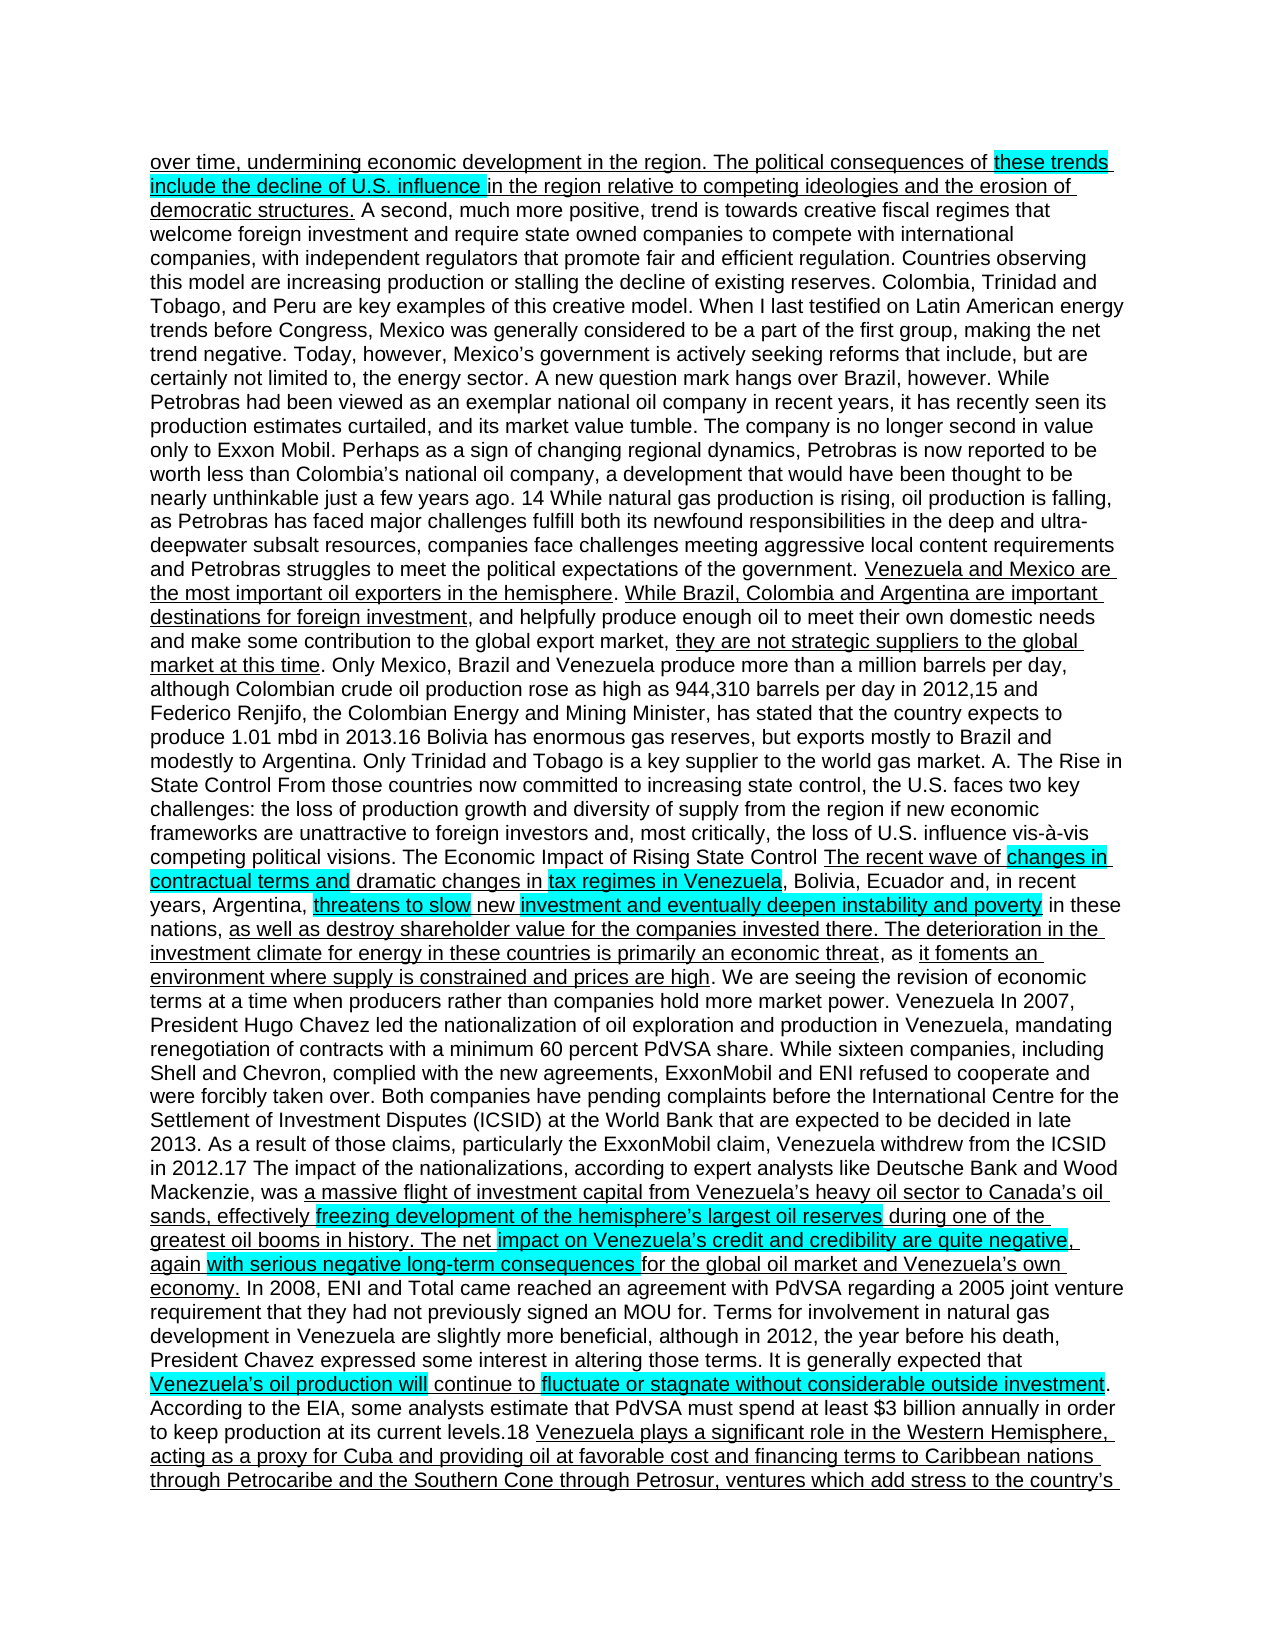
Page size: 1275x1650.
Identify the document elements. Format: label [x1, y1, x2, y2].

text [150, 150, 1125, 1492]
